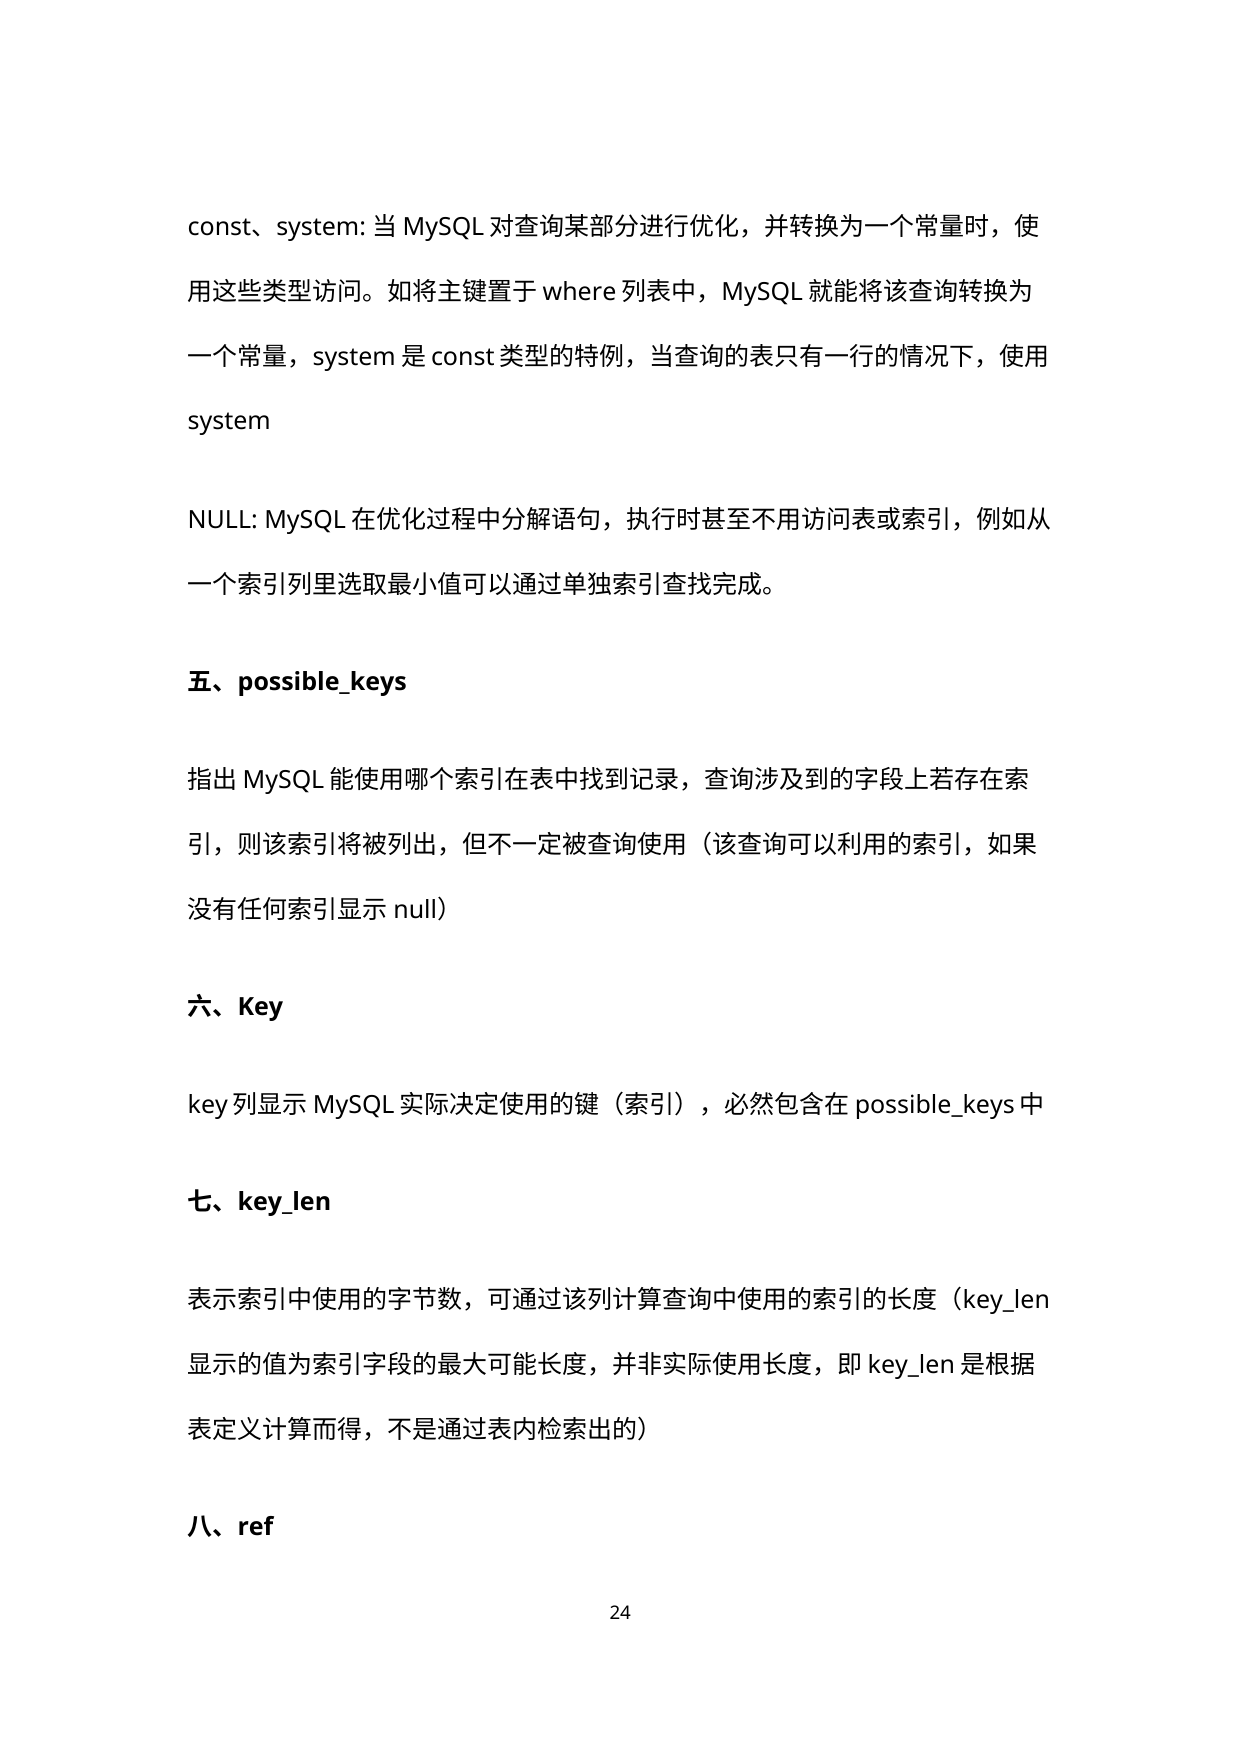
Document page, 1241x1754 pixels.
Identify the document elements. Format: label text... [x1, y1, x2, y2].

text 指出MySQL能使用哪个索引在表中找到记录，查询涉及到的字段上若存在索引，则该索引将被列出，但不一定被查询使用（该查询可以利用的索引，如果没有任何索引显示 null） [187, 745, 1053, 940]
text 五、possible_keys [187, 647, 1053, 712]
text const、system: 当MySQL对查询某部分进行优化，并转换为一个常量时，使用这些类型访问。如将主键置于where列表中，MySQL就能将该查询转换为一个常量，system是const类型的特例，当查询的表只有一行的情况下，使用system [187, 192, 1053, 452]
text key列显示MySQL实际决定使用的键（索引），必然包含在possible_keys中 [187, 1070, 1053, 1135]
text 七、key_len [187, 1167, 1053, 1232]
text 六、Key [187, 972, 1053, 1037]
text 八、ref [187, 1492, 1053, 1557]
text NULL: MySQL在优化过程中分解语句，执行时甚至不用访问表或索引，例如从一个索引列里选取最小值可以通过单独索引查找完成。 [187, 485, 1053, 615]
text 表示索引中使用的字节数，可通过该列计算查询中使用的索引的长度（key_len显示的值为索引字段的最大可能长度，并非实际使用长度，即key_len是根据表定义计算而得，不是通过表内检索出的） [187, 1265, 1053, 1460]
